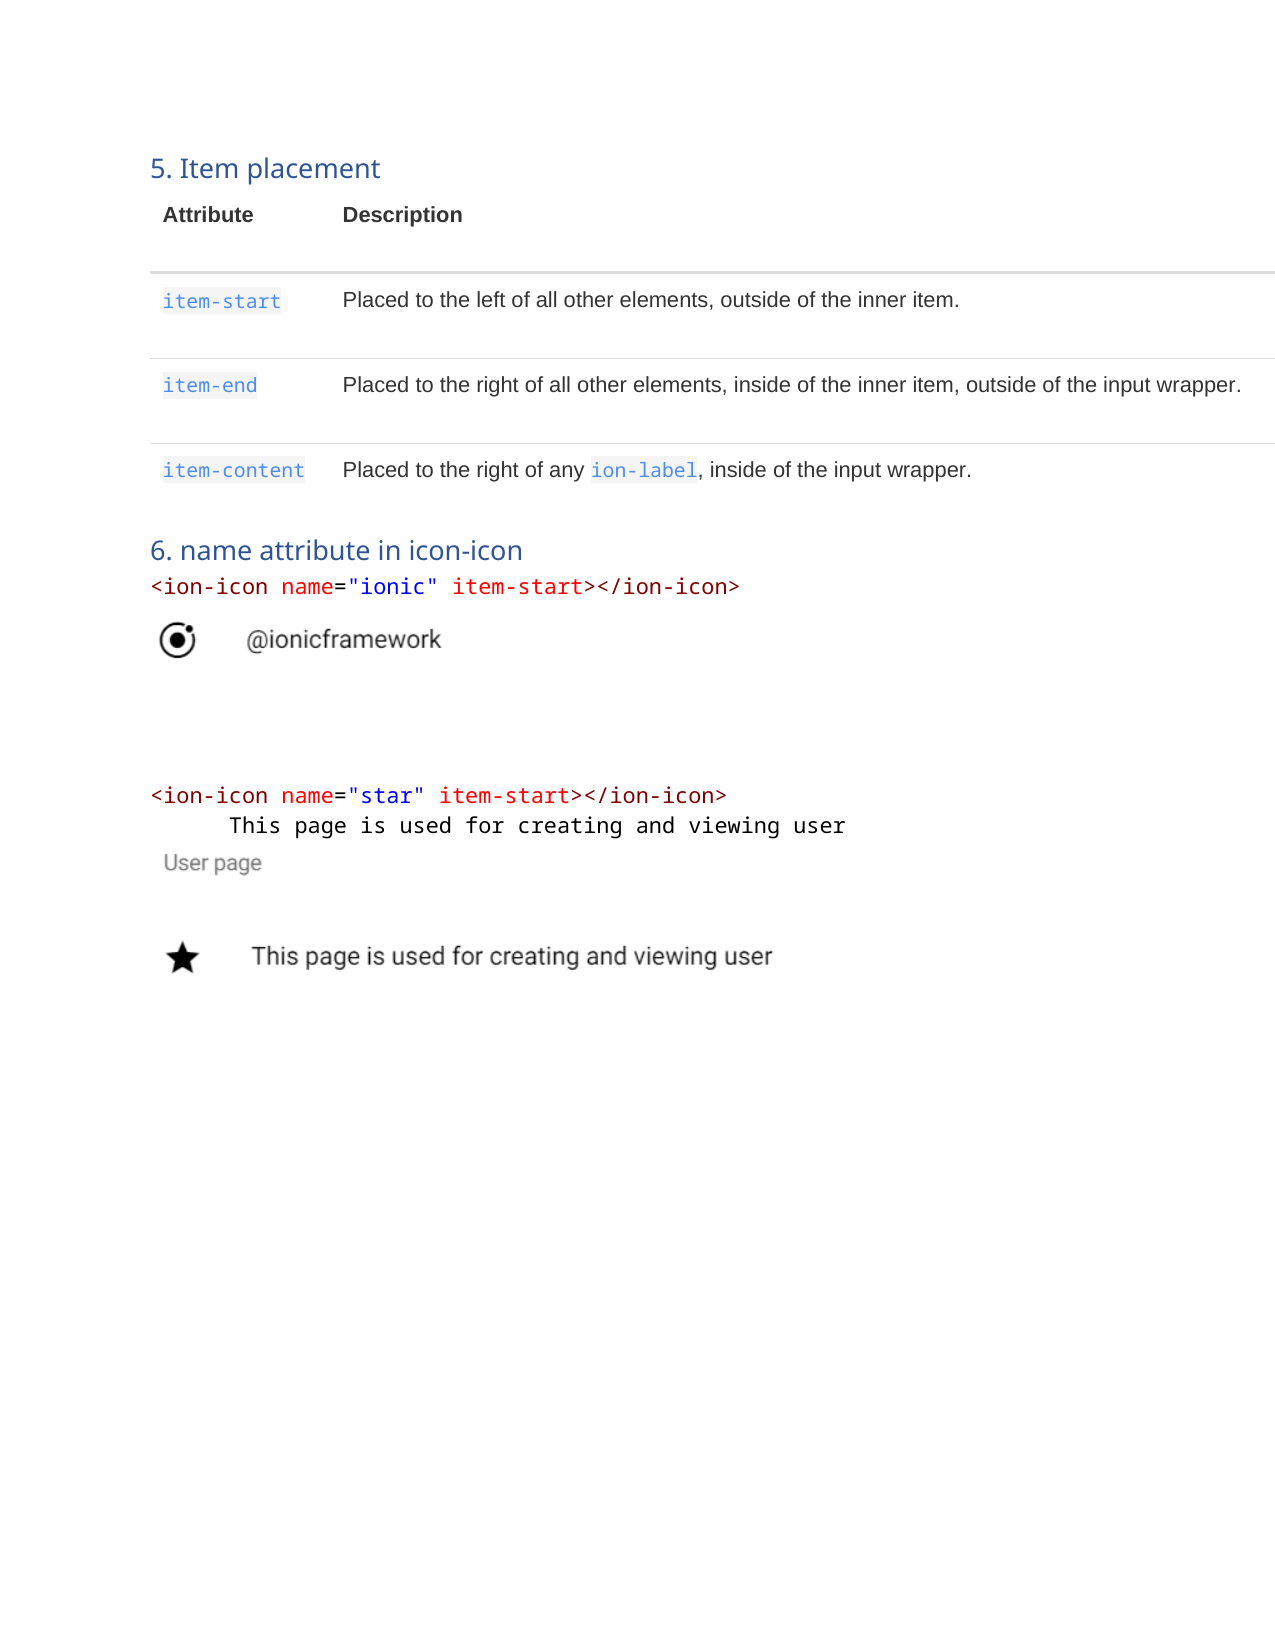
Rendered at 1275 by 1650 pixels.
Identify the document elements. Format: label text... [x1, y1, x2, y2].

text <ion-icon name="ionic" item-start></ion-icon> [150, 571, 1125, 601]
table_cell item-end [150, 359, 330, 442]
text <ion-icon name="star" item-start></ion-icon> [150, 780, 1125, 810]
table_cell Placed to the right of any ion-label, inside of the input wrapper. [330, 444, 1275, 527]
subtitle 6. name attribute in icon-icon [150, 531, 1125, 568]
subtitle 5. Item placement [150, 150, 1125, 187]
table_cell Placed to the left of all other elements, outside of the inner item. [330, 274, 1275, 358]
table_cell item-start [150, 274, 330, 358]
text This page is used for creating and viewing user [150, 810, 1125, 840]
table_header Attribute [150, 190, 330, 271]
table_cell item-content [150, 444, 330, 527]
picture [150, 840, 822, 1044]
table_cell Placed to the right of all other elements, inside of the inner item, outside of the input wrapper. [330, 359, 1275, 442]
table_header Description [330, 190, 1275, 271]
picture [150, 601, 529, 715]
